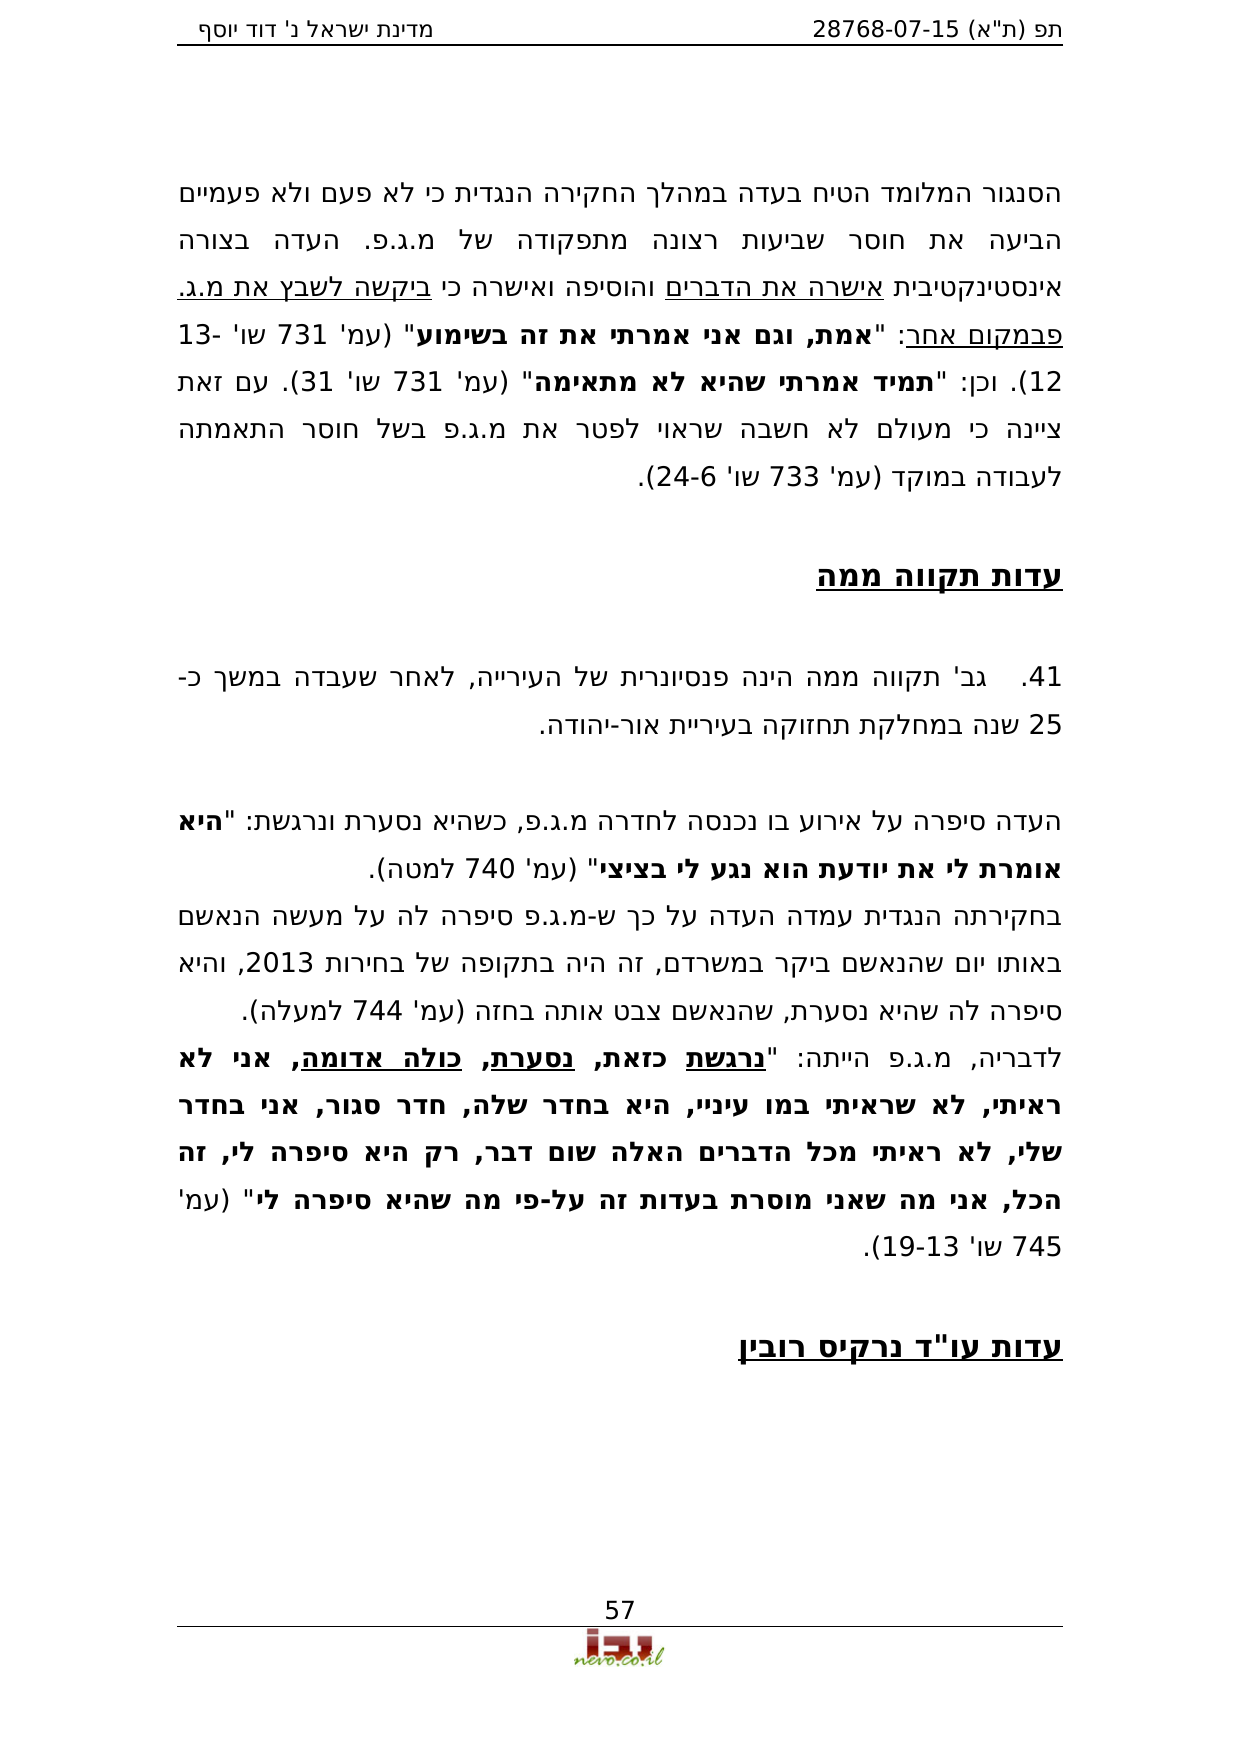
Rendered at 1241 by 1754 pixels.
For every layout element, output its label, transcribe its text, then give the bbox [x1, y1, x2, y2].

text עדות עו"ד נרקיס רובין [177, 1328, 1063, 1364]
text לדבריה, מ.ג.פ הייתה: "נרגשת כזאת, נסערת, כולה אדומה, אני לא ראיתי, לא שראיתי במו עיניי, היא בחדר שלה, חדר סגור, אני בחדר שלי, לא ראיתי מכל הדברים האלה שום דבר, רק היא סיפרה לי, זה הכל, אני מה שאני מוסרת בעדות זה על-פי מה שהיא סיפרה לי" (עמ' 745 שו' 19-13). [177, 1042, 1063, 1263]
picture [574, 1628, 666, 1667]
text עדות תקווה ממה [177, 558, 1063, 594]
text העדה סיפרה על אירוע בו נכנסה לחדרה מ.ג.פ, כשהיא נסערת ונרגשת: "היא אומרת לי את יודעת הוא נגע לי בציצי" (עמ' 740 למטה). [177, 806, 1063, 884]
text בחקירתה הנגדית עמדה העדה על כך ש-מ.ג.פ סיפרה לה על מעשה הנאשם באותו יום שהנאשם ביקר במשרדם, זה היה בתקופה של בחירות 2013, והיא סיפרה לה שהיא נסערת, שהנאשם צבט אותה בחזה (עמ' 744 למעלה). [177, 900, 1063, 1026]
text הסנגור המלומד הטיח בעדה במהלך החקירה הנגדית כי לא פעם ולא פעמיים הביעה את חוסר שביעות רצונה מתפקודה של מ.ג.פ. העדה בצורה אינסטינקטיבית אישרה את הדברים והוסיפה ואישרה כי ביקשה לשבץ את מ.ג.פבמקום אחר: "אמת, וגם אני אמרתי את זה בשימוע" (עמ' 731 שו' 13-12). וכן: "תמיד אמרתי שהיא לא מתאימה" (עמ' 731 שו' 31). עם זאת ציינה כי מעולם לא חשבה שראוי לפטר את מ.ג.פ בשל חוסר התאמתה לעבודה במוקד (עמ' 733 שו' 24-6). [177, 177, 1063, 492]
text 41. גב' תקווה ממה הינה פנסיונרית של העירייה, לאחר שעבדה במשך כ-25 שנה במחלקת תחזוקה בעיריית אור-יהודה. [177, 662, 1063, 741]
